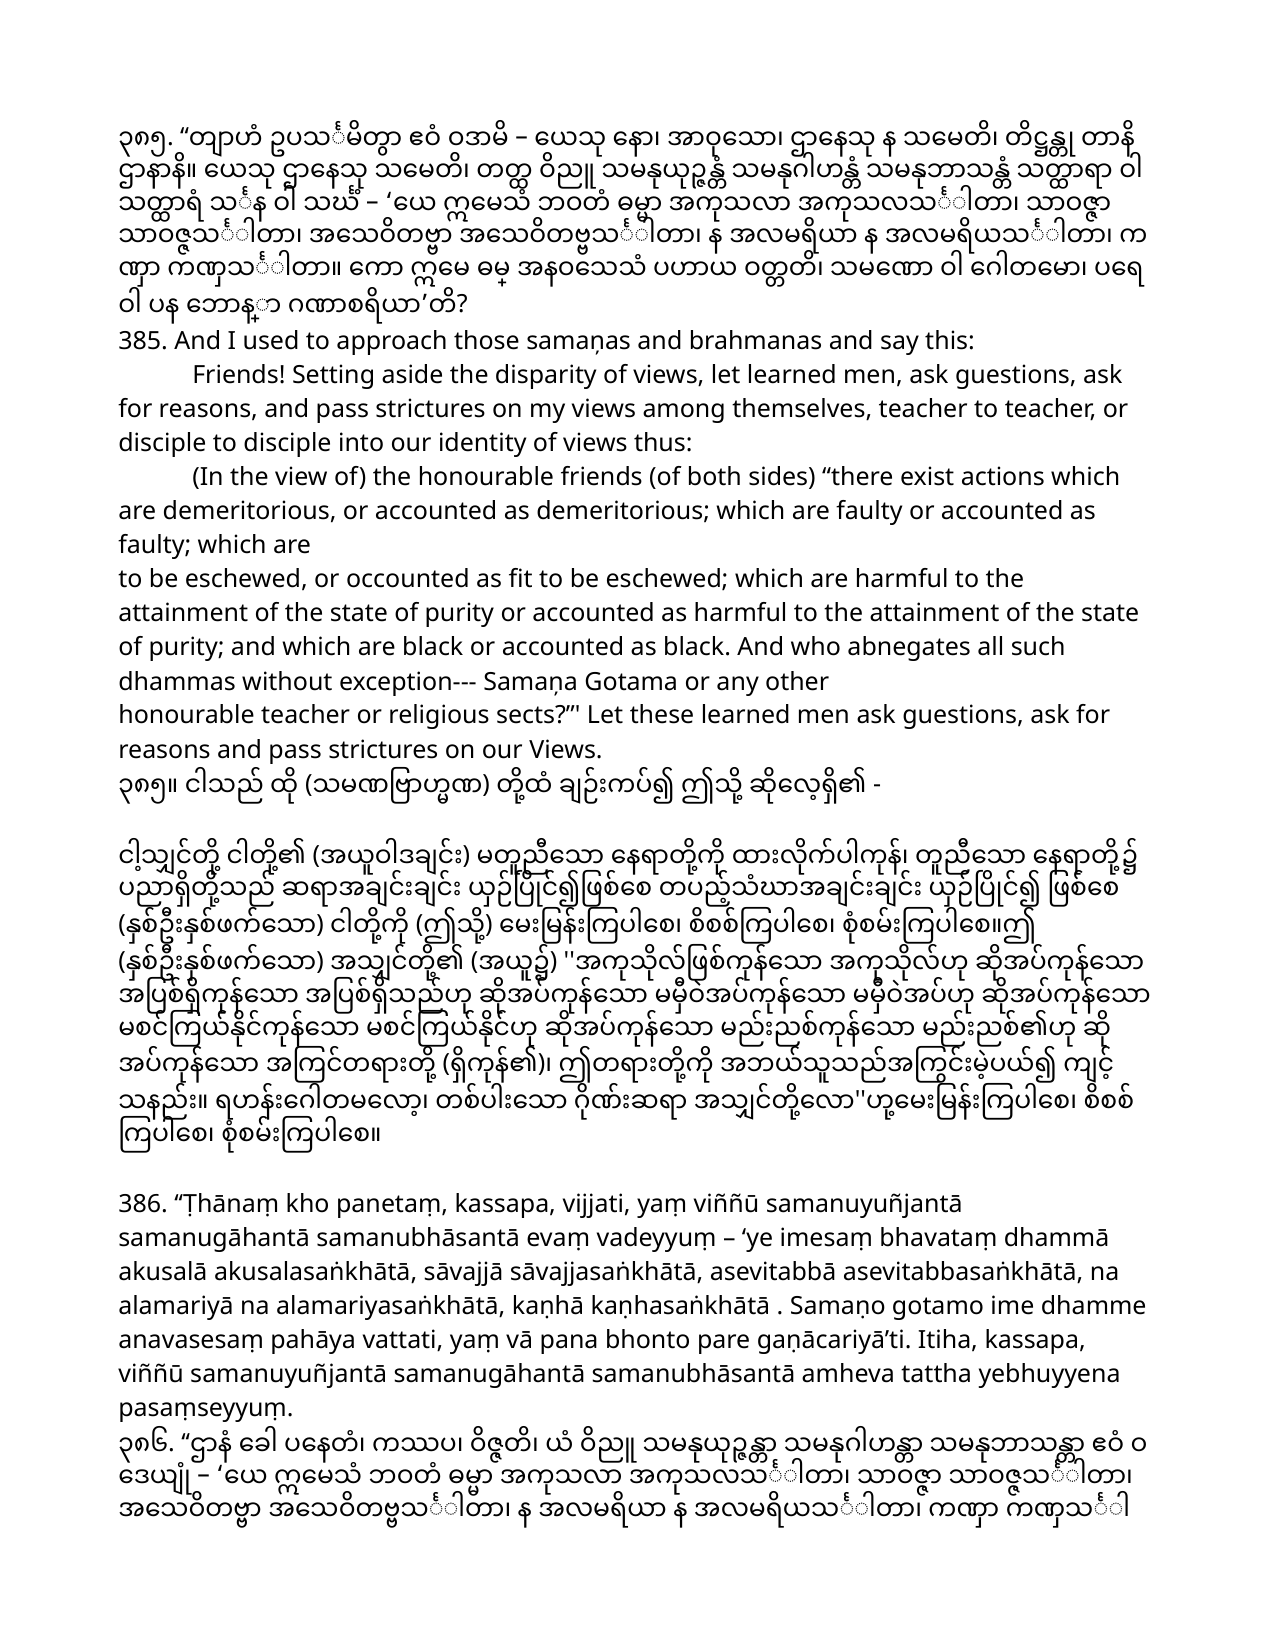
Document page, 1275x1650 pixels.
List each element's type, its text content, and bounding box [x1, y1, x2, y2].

text Friends! Setting aside the disparity of views, let learned men, ask guestions, ask for reasons, and pass strictures on my views among themselves, teacher to teacher, or disciple to disciple into our identity of views thus: [118, 357, 1157, 459]
text ၃၈၅။ ငါသည် ထို (သမဏဗြာဟ္မဏ) တို့ထံ ချဉ်းကပ်၍ ဤသို့ ဆိုလေ့ရှိ၏ - [118, 765, 1157, 802]
text to be eschewed, or occounted as fit to be eschewed; which are harmful to the attainment of the state of purity or accounted as harmful to the attainment of the state of purity; and which are black or accounted as black. And who abnegates all such dhammas without exception--- Samaņa Gotama or any other [118, 561, 1157, 697]
text ၃၈၅. ‘‘တျာဟံ ဥပသင်္ကမိတွာ ဧဝံ ဝဒာမိ – ယေသု နော၊ အာဝုသော၊ ဌာနေသု န သမေတိ၊ တိဋ္ဌန္တု တာနိ ဌာနာနိ။ ယေသု ဌာနေသု သမေတိ၊ တတ္ထ ဝိညူ သမနုယုဉ္ဇန္တံ သမနုဂါဟန္တံ သမနုဘာသန္တံ သတ္ထာရာ ဝါ သတ္ထာရံ သင်္ဃေန ဝါ သင်္ဃံ – ‘ယေ ဣမေသံ ဘဝတံ ဓမ္မာ အကုသလာ အကုသလသင်္ခါတာ၊ သာဝဇ္ဇာ သာဝဇ္ဇသင်္ခါတာ၊ အသေဝိတဗ္ဗာ အသေဝိတဗ္ဗသင်္ခါတာ၊ န အလမရိယာ န အလမရိယသင်္ခါတာ၊ ကဏှာ ကဏှသင်္ခါတာ။ ကော ဣမေ ဓမ္မေ အနဝသေသံ ပဟာယ ဝတ္တတိ၊ သမဏော ဝါ ဂေါတမော၊ ပရေ ဝါ ပန ဘောန္တော ဂဏာစရိယာ’တိ? [118, 118, 1157, 322]
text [118, 1424, 1157, 1526]
text 385. And I used to approach those samaņas and brahmanas and say this: [118, 322, 1157, 357]
text ငါ့သျှင်တို့ ငါတို့၏ (အယူဝါဒချင်း) မတူညီသော နေရာတို့ကို ထားလိုက်ပါကုန်၊ တူညီသော နေရာတို့၌ ပညာရှိတို့သည် ဆရာအချင်းချင်း ယှဉ်ပြိုင်၍ဖြစ်စေ တပည့်သံဃာအချင်းချင်း ယှဉ်ပြိုင်၍ ဖြစ်စေ (နှစ်ဦးနှစ်ဖက်သော) ငါတို့ကို (ဤသို့) မေးမြန်းကြပါစေ၊ စိစစ်ကြပါစေ၊ စုံစမ်းကြပါစေ။ဤ (နှစ်ဦးနှစ်ဖက်သော) အသျှင်တို့၏ (အယူ၌) ''အကုသိုလ်ဖြစ်ကုန်သော အကုသိုလ်ဟု ဆိုအပ်ကုန်သော အပြစ်ရှိကုန်သော အပြစ်ရှိသည်ဟု ဆိုအပ်ကုန်သော မမှီဝဲအပ်ကုန်သော မမှီဝဲအပ်ဟု ဆိုအပ်ကုန်သော မစင်ကြယ်နိုင်ကုန်သော မစင်ကြယ်နိုင်ဟု ဆိုအပ်ကုန်သော မည်းညစ်ကုန်သော မည်းညစ်၏ဟု ဆိုအပ်ကုန်သော အကြင်တရားတို့ (ရှိကုန်၏)၊ ဤတရားတို့ကို အဘယ်သူသည်အကြွင်းမဲ့ပယ်၍ ကျင့်သနည်း။ ရဟန်းဂေါတမလော့၊ တစ်ပါးသော ဂိုဏ်းဆရာ အသျှင်တို့လော''ဟု့မေးမြန်းကြပါစေ၊ စိစစ်ကြပါစေ၊ စုံစမ်းကြပါစေ။ [118, 836, 1157, 1152]
text honourable teacher or religious sects?”' Let these learned men ask guestions, ask for reasons and pass strictures on our Views. [118, 697, 1157, 765]
text 386. ‘‘Ṭhānaṃ kho panetaṃ, kassapa, vijjati, yaṃ viññū samanuyuñjantā samanugāhantā samanubhāsantā evaṃ vadeyyuṃ – ‘ye imesaṃ bhavataṃ dhammā akusalā akusalasaṅkhātā, sāvajjā sāvajjasaṅkhātā, asevitabbā asevitabbasaṅkhātā, na alamariyā na alamariyasaṅkhātā, kaṇhā kaṇhasaṅkhātā . Samaṇo gotamo ime dhamme anavasesaṃ pahāya vattati, yaṃ vā pana bhonto pare gaṇācariyā’ti. Itiha, kassapa, viññū samanuyuñjantā samanugāhantā samanubhāsantā amheva tattha yebhuyyena pasaṃseyyuṃ. [118, 1186, 1157, 1424]
text (In the view of) the honourable friends (of both sides) “there exist actions which are demeritorious, or accounted as demeritorious; which are faulty or accounted as faulty; which are [118, 459, 1157, 561]
